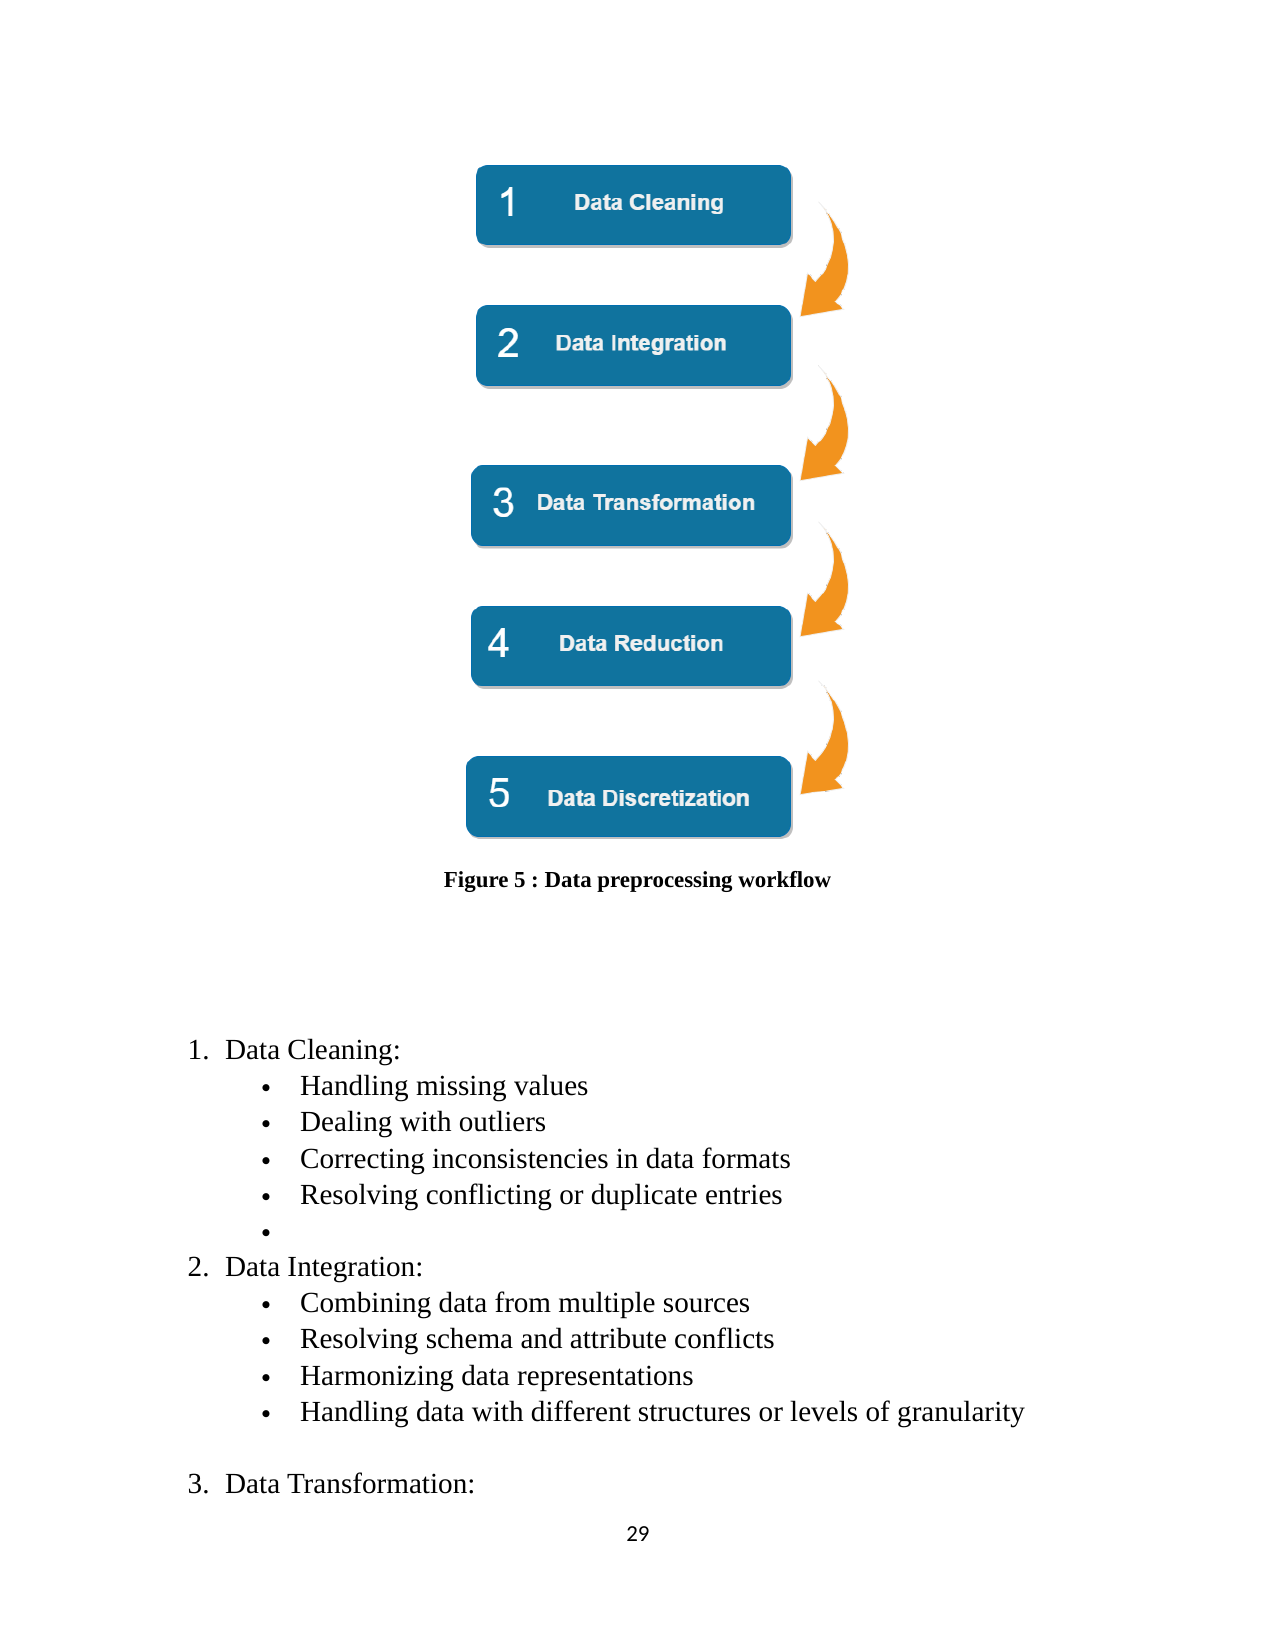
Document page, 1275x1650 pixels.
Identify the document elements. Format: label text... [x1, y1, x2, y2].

picture [465, 150, 960, 848]
list Dealing with outliers [262, 1104, 1125, 1138]
list Harmonizing data representations [262, 1358, 1125, 1391]
list Data Cleaning: [187, 1032, 1125, 1066]
list Combining data from multiple sources [262, 1285, 1125, 1319]
list Handling data with different structures or levels of granularity [262, 1394, 1125, 1427]
list Handling missing values [262, 1068, 1125, 1102]
list Data Integration: [187, 1249, 1125, 1283]
list Data Transformation: [187, 1466, 1125, 1499]
text Figure 5 : Data preprocessing workflow [150, 866, 1125, 893]
list Correcting inconsistencies in data formats [262, 1141, 1125, 1174]
list Resolving schema and attribute conflicts [262, 1321, 1125, 1355]
list Resolving conflicting or duplicate entries [262, 1177, 1125, 1210]
